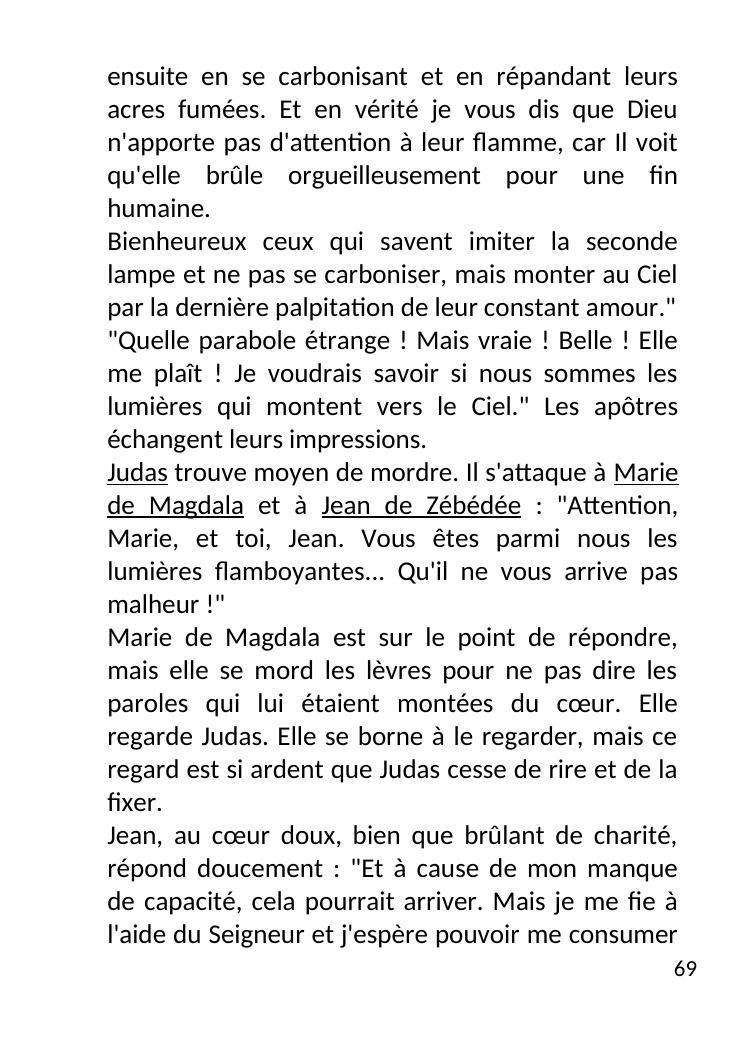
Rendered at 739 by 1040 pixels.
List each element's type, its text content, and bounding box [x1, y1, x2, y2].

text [107, 818, 678, 951]
text Bienheureux ceux qui savent imiter la seconde lampe et ne pas se carboniser, mais monter au Ciel par la dernière palpitation de leur constant amour." [107, 224, 678, 323]
text Marie de Magdala est sur le point de répondre, mais elle se mord les lèvres pour ne pas dire les paroles qui lui étaient montées du cœur. Elle regarde Judas. Elle se borne à le regarder, mais ce regard est si ardent que Judas cesse de rire et de la fixer. [107, 620, 678, 818]
text Judas trouve moyen de mordre. Il s'attaque à Marie de Magdala et à Jean de Zébédée : "Attention, Marie, et toi, Jean. Vous êtes parmi nous les lumières flamboyantes... Qu'il ne vous arrive pas malheur !" [107, 455, 678, 620]
text "Quelle parabole étrange ! Mais vraie ! Belle ! Elle me plaît ! Je voudrais savoir si nous sommes les lumières qui montent vers le Ciel." Les apôtres échangent leurs impressions. [107, 323, 678, 455]
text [107, 59, 678, 224]
